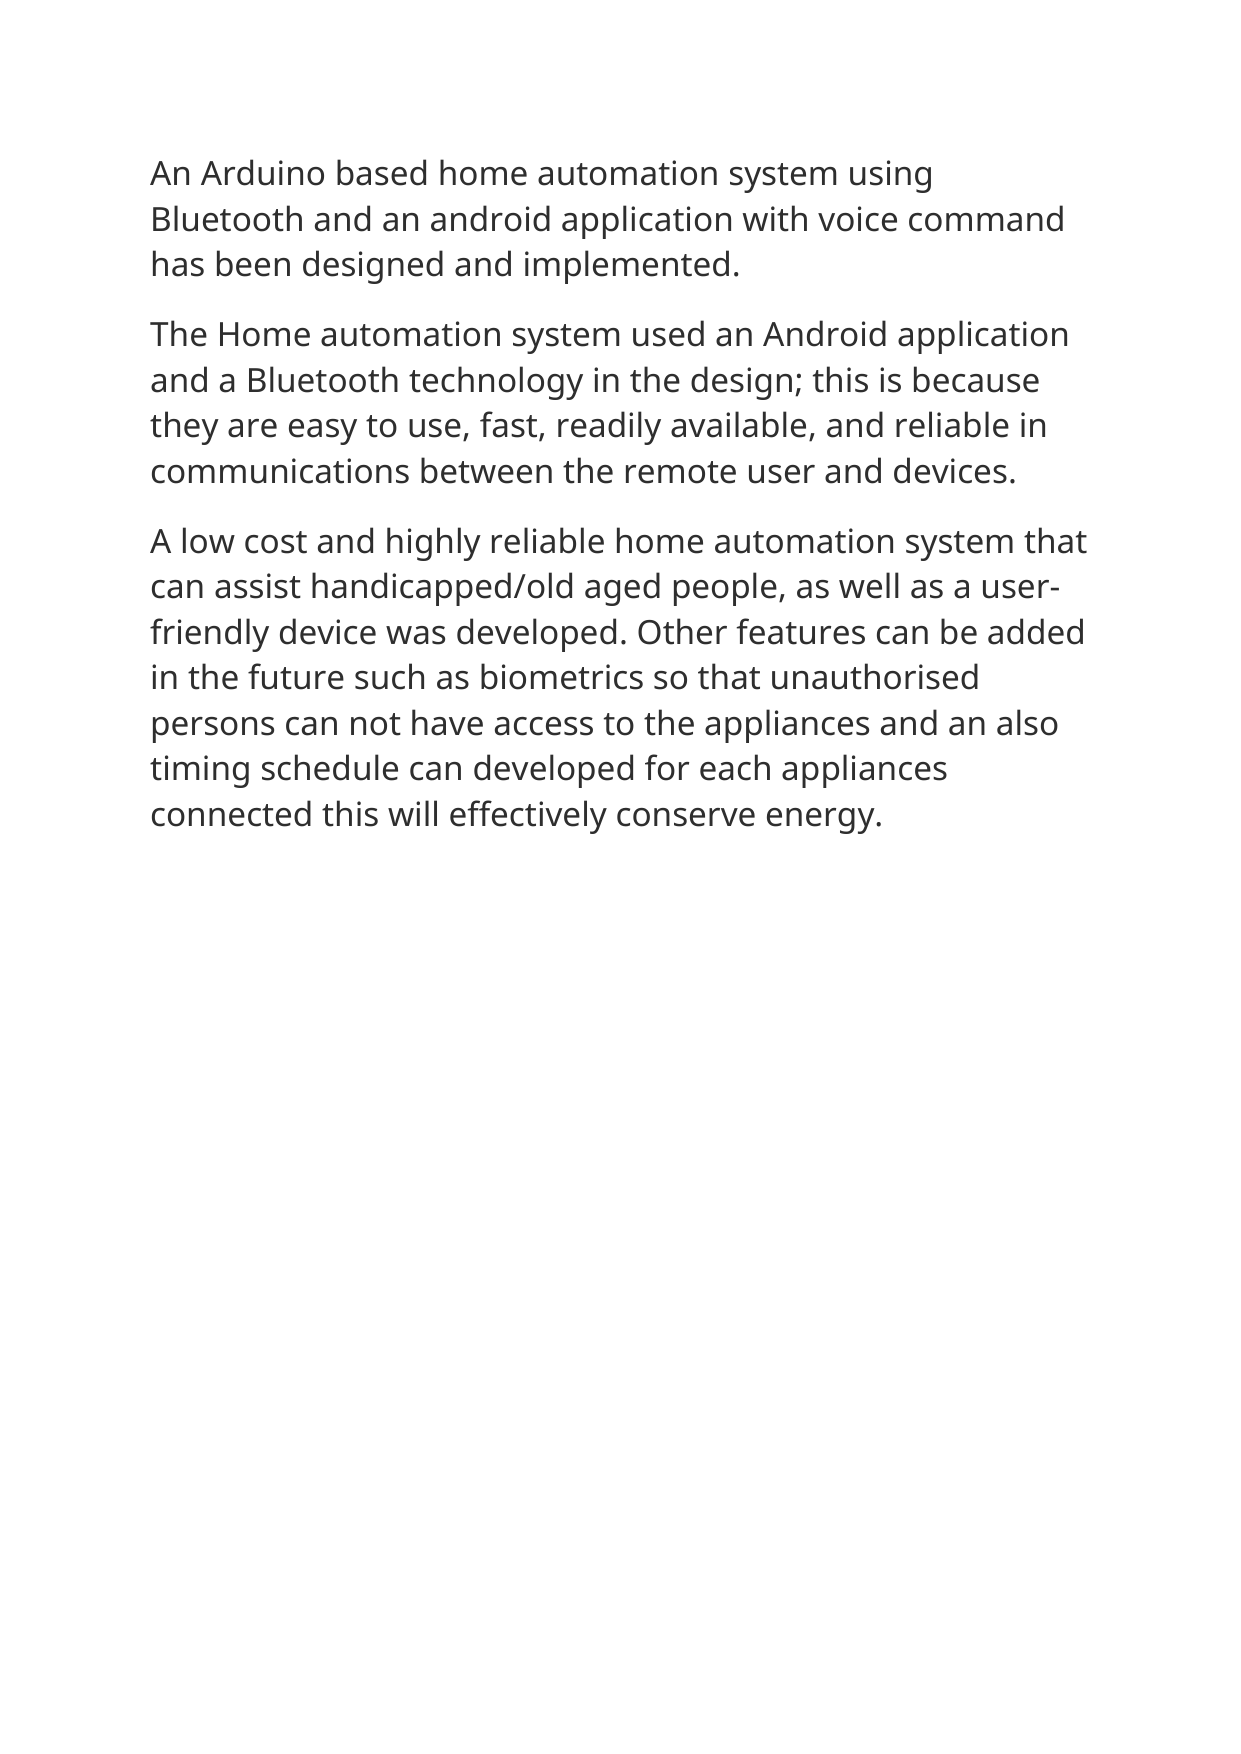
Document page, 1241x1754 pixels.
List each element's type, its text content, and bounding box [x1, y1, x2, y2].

text An Arduino based home automation system using Bluetooth and an android application with voice command has been designed and implemented. [150, 150, 1090, 286]
text A low cost and highly reliable home automation system that can assist handicapped/old aged people, as well as a user-friendly device was developed. Other features can be added in the future such as biometrics so that unauthorised persons can not have access to the appliances and an also timing schedule can developed for each appliances connected this will effectively conserve energy. [150, 518, 1090, 836]
text The Home automation system used an Android application and a Bluetooth technology in the design; this is because they are easy to use, fast, readily available, and reliable in communications between the remote user and devices. [150, 311, 1090, 493]
